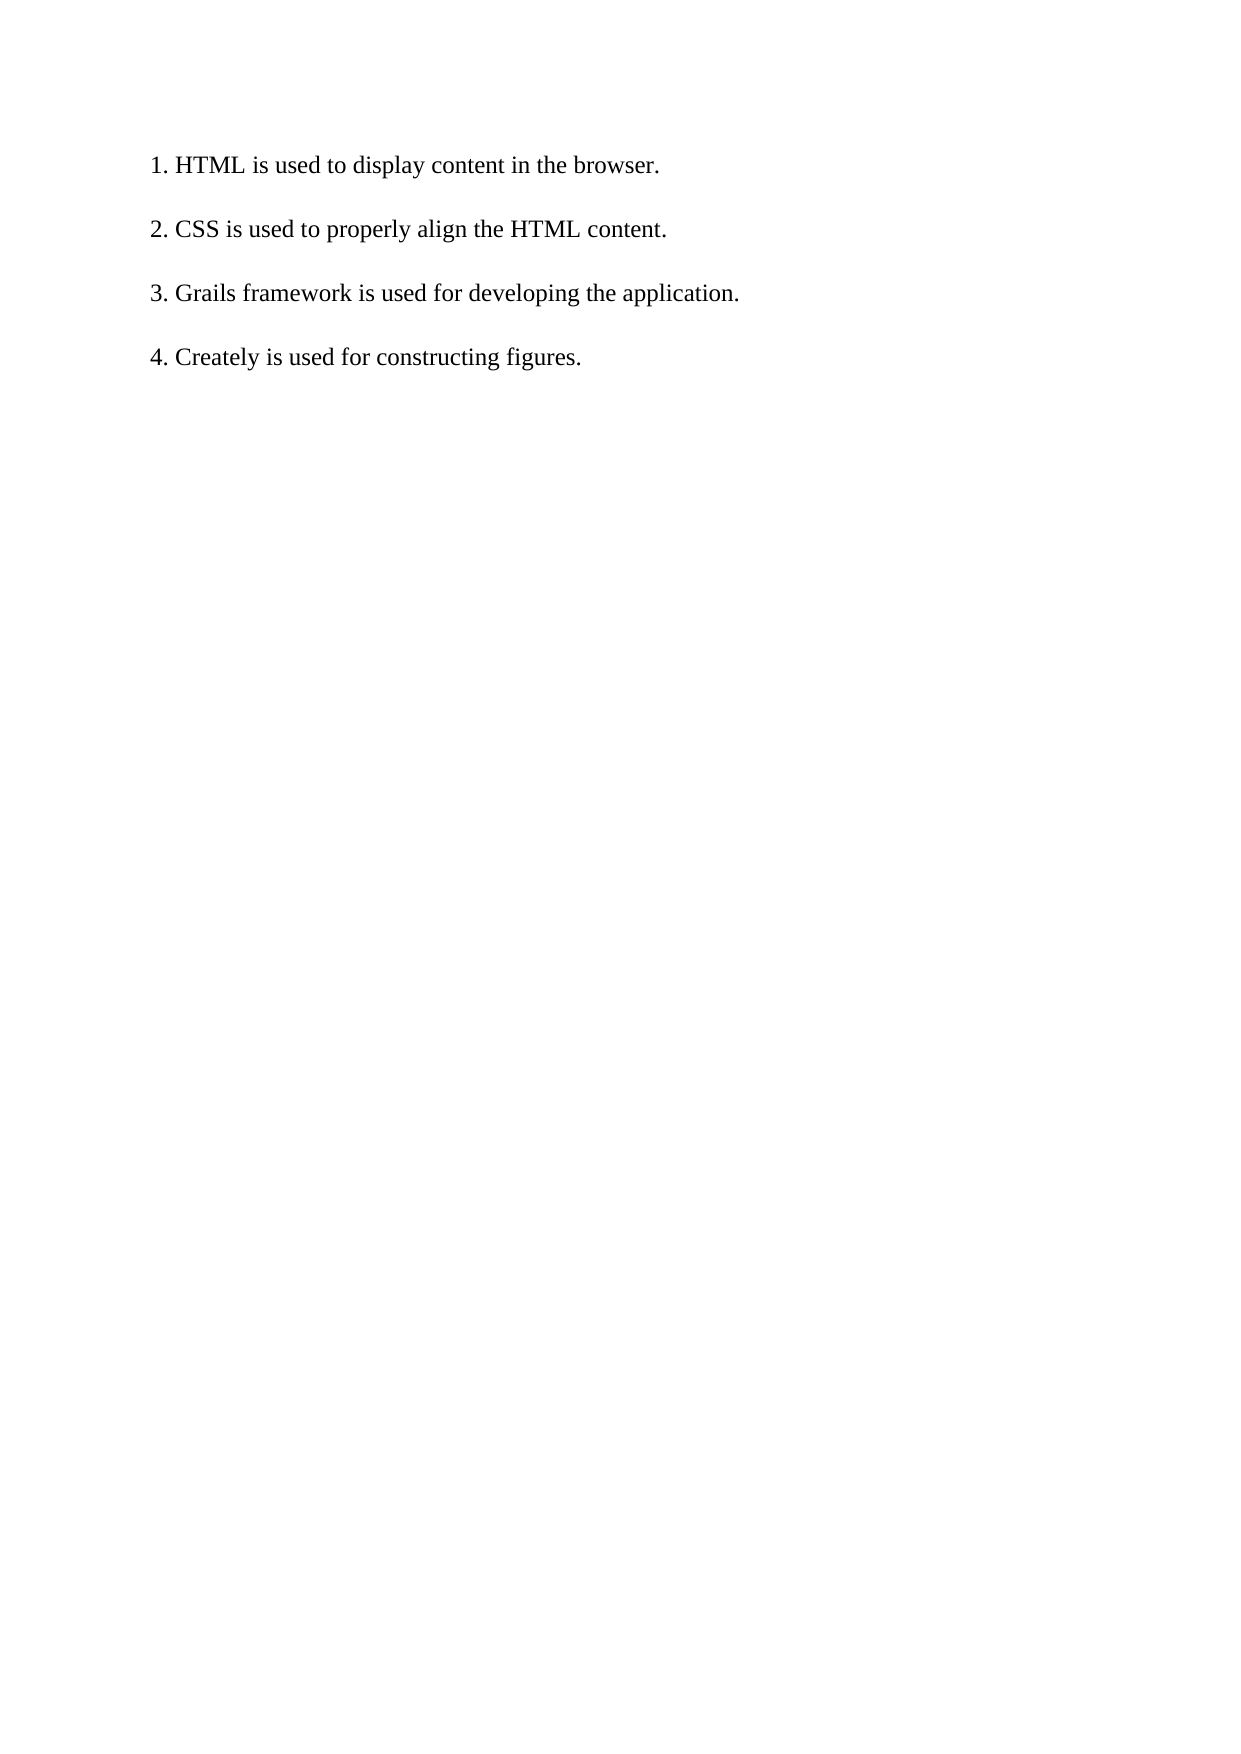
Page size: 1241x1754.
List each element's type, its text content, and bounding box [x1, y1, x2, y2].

text 4. Creately is used for constructing figures. [150, 342, 1090, 371]
text 3. Grails framework is used for developing the application. [150, 278, 1090, 307]
text 1. HTML is used to display content in the browser. [150, 150, 1090, 179]
text 2. CSS is used to properly align the HTML content. [150, 214, 1090, 243]
